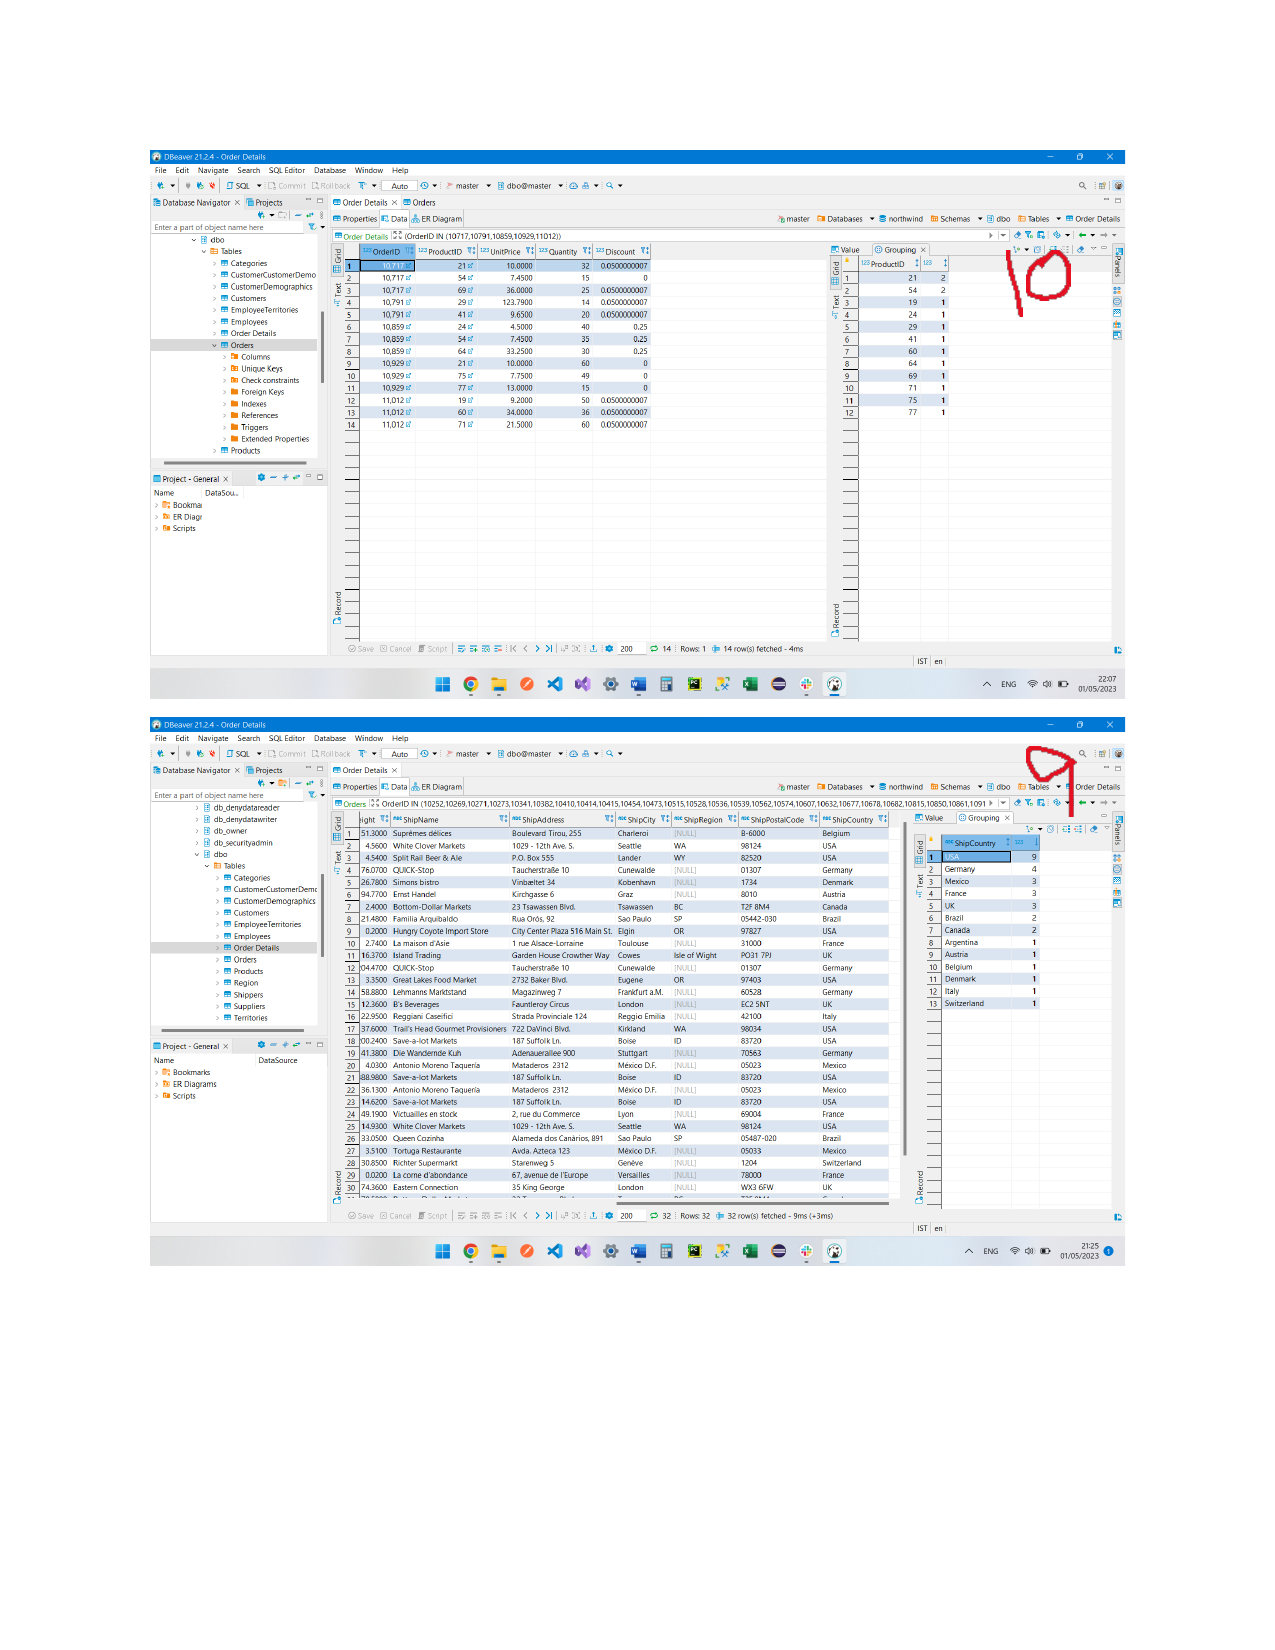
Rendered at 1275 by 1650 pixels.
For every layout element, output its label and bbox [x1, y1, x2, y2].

picture [150, 717, 1125, 1266]
picture [150, 150, 1125, 699]
